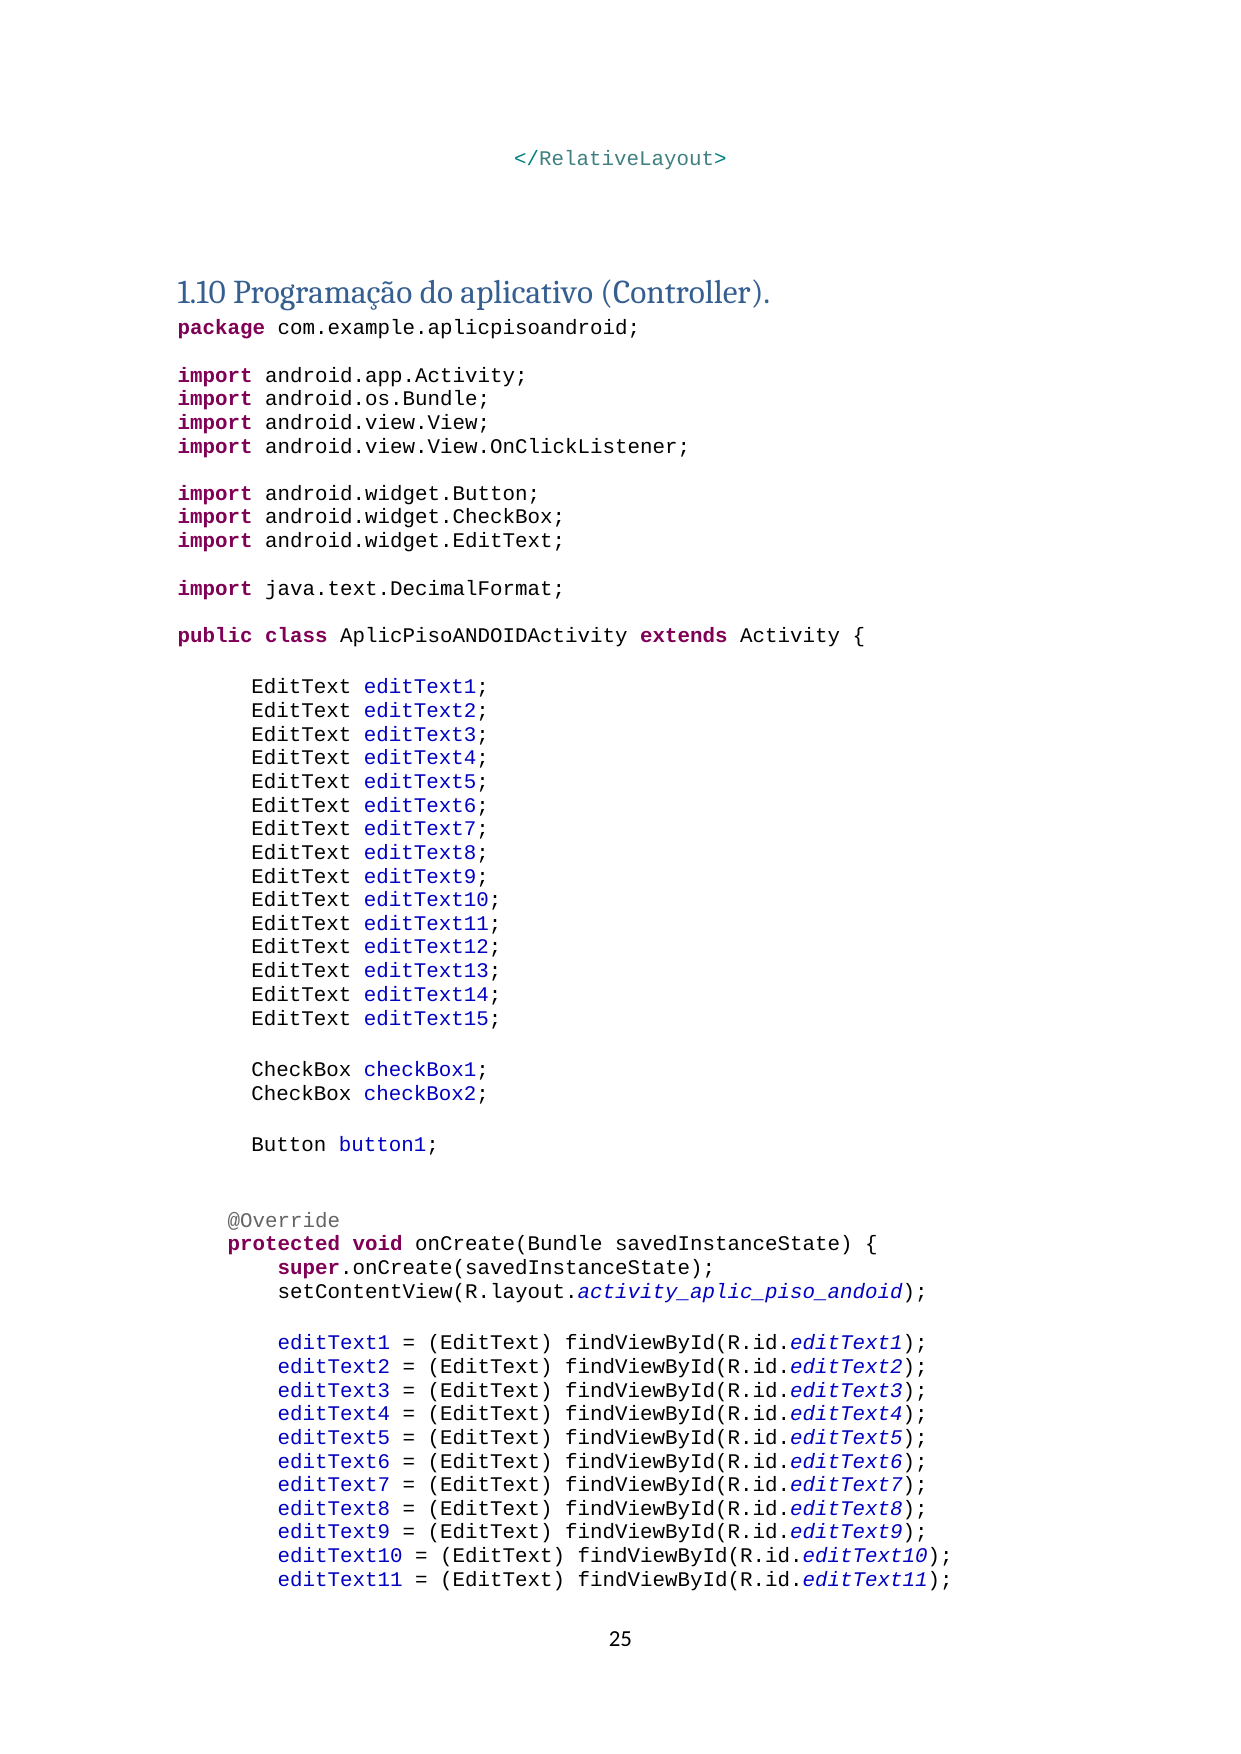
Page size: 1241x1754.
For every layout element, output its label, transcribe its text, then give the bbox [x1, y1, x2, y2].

text import android.os.Bundle; [177, 388, 1063, 412]
text editText6 = (EditText) findViewById(R.id.editText6); [177, 1451, 1063, 1474]
text EditText editText10; [177, 889, 1063, 913]
text editText3 = (EditText) findViewById(R.id.editText3); [177, 1380, 1063, 1403]
text editText8 = (EditText) findViewById(R.id.editText8); [177, 1498, 1063, 1522]
text import android.widget.CheckBox; [177, 507, 1063, 530]
text EditText editText9; [177, 866, 1063, 889]
text editText5 = (EditText) findViewById(R.id.editText5); [177, 1427, 1063, 1451]
text EditText editText6; [177, 795, 1063, 818]
text import android.view.View.OnClickListener; [177, 436, 1063, 459]
text public class AplicPisoANDOIDActivity extends Activity { [177, 625, 1063, 648]
text import android.widget.Button; [177, 483, 1063, 507]
text import android.widget.EditText; [177, 530, 1063, 554]
text EditText editText4; [177, 747, 1063, 771]
text EditText editText5; [177, 771, 1063, 795]
text </RelativeLayout> [177, 148, 1063, 171]
text EditText editText7; [177, 818, 1063, 842]
text editText11 = (EditText) findViewById(R.id.editText11); [177, 1569, 1063, 1592]
text super.onCreate(savedInstanceState); [177, 1257, 1063, 1281]
text EditText editText2; [177, 700, 1063, 724]
text EditText editText15; [177, 1007, 1063, 1031]
text protected void onCreate(Bundle savedInstanceState) { [177, 1233, 1063, 1257]
text import android.app.Activity; [177, 365, 1063, 388]
subtitle 1.10 Programação do aplicativo (Controller). [177, 273, 1063, 312]
text CheckBox checkBox1; [177, 1059, 1063, 1083]
text EditText editText3; [177, 724, 1063, 747]
text editText10 = (EditText) findViewById(R.id.editText10); [177, 1545, 1063, 1569]
text package com.example.aplicpisoandroid; [177, 317, 1063, 341]
text @Override [177, 1210, 1063, 1233]
text setContentView(R.layout.activity_aplic_piso_andoid); [177, 1281, 1063, 1304]
text editText7 = (EditText) findViewById(R.id.editText7); [177, 1474, 1063, 1498]
text EditText editText8; [177, 842, 1063, 866]
text editText2 = (EditText) findViewById(R.id.editText2); [177, 1356, 1063, 1380]
text EditText editText11; [177, 913, 1063, 937]
text Button button1; [177, 1134, 1063, 1158]
text EditText editText1; [177, 676, 1063, 700]
text import java.text.DecimalFormat; [177, 577, 1063, 601]
text import android.view.View; [177, 412, 1063, 436]
text CheckBox checkBox2; [177, 1083, 1063, 1106]
text editText4 = (EditText) findViewById(R.id.editText4); [177, 1403, 1063, 1427]
text EditText editText14; [177, 984, 1063, 1007]
text editText9 = (EditText) findViewById(R.id.editText9); [177, 1522, 1063, 1545]
text editText1 = (EditText) findViewById(R.id.editText1); [177, 1332, 1063, 1356]
text EditText editText12; [177, 937, 1063, 960]
text EditText editText13; [177, 960, 1063, 984]
